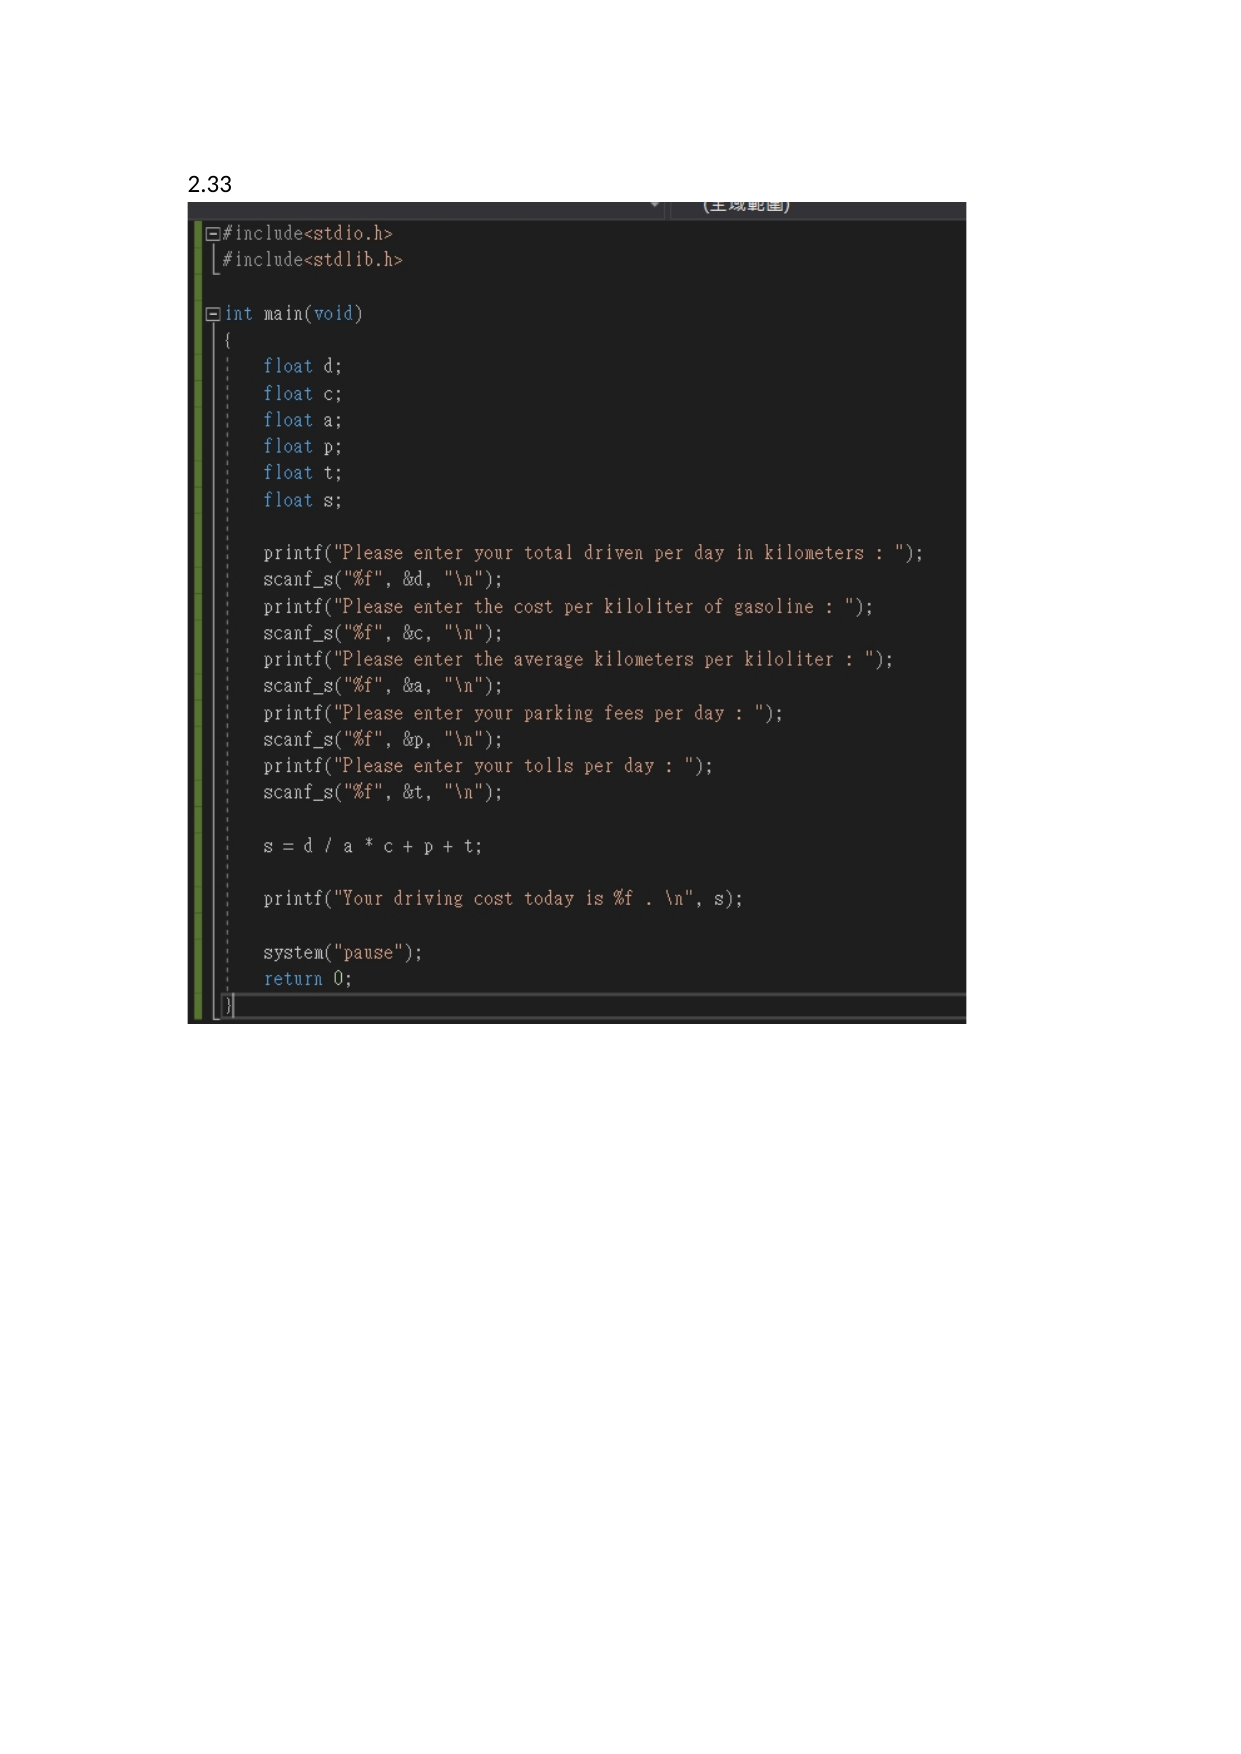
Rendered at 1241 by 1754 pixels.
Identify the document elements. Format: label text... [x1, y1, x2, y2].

text 2.33 [187, 164, 1053, 202]
picture [187, 202, 967, 1024]
